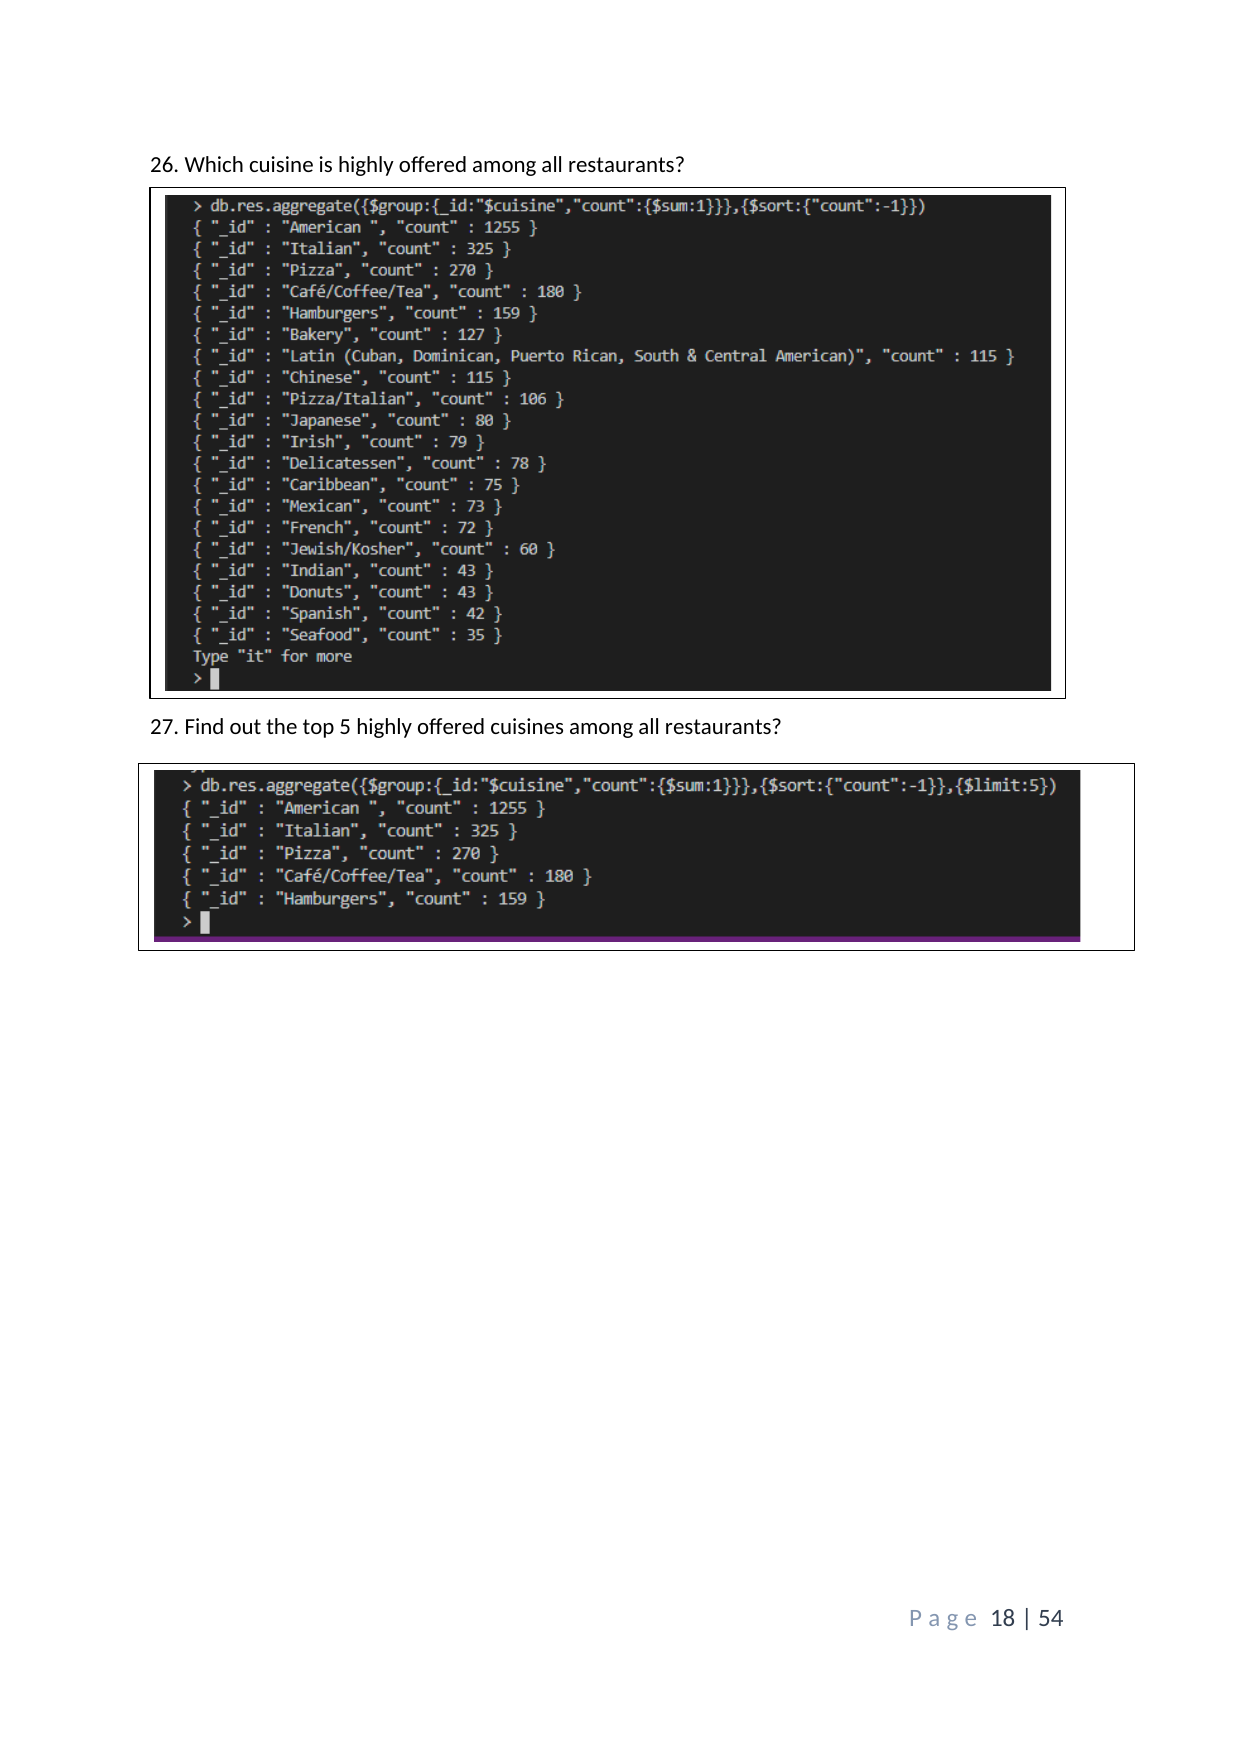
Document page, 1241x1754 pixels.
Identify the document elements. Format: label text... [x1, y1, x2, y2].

text 26. Which cuisine is highly offered among all restaurants? [184, 150, 1090, 178]
text 27. Find out the top 5 highly offered cuisines among all restaurants? [150, 712, 1090, 741]
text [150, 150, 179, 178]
picture [154, 770, 1081, 942]
picture [165, 195, 1052, 691]
